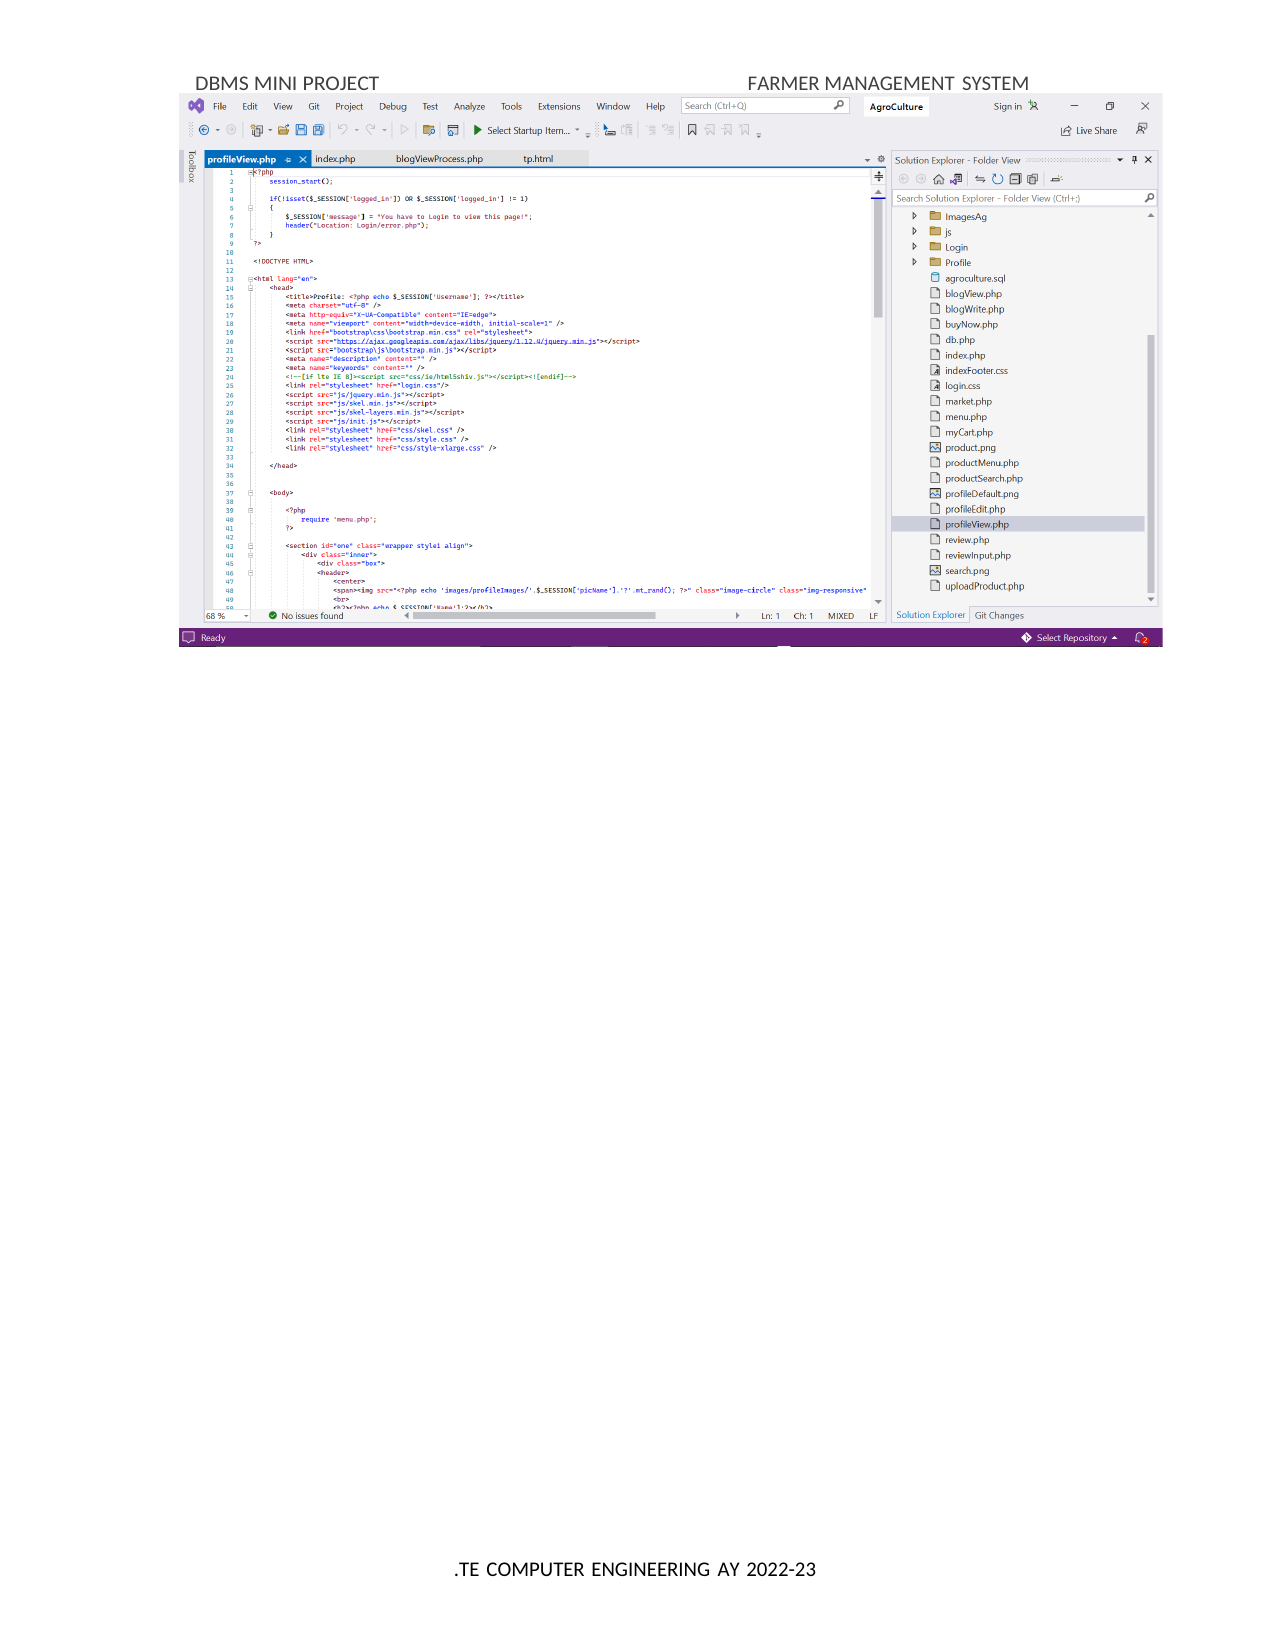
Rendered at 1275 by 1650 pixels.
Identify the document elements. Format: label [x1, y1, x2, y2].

picture [179, 93, 1163, 647]
